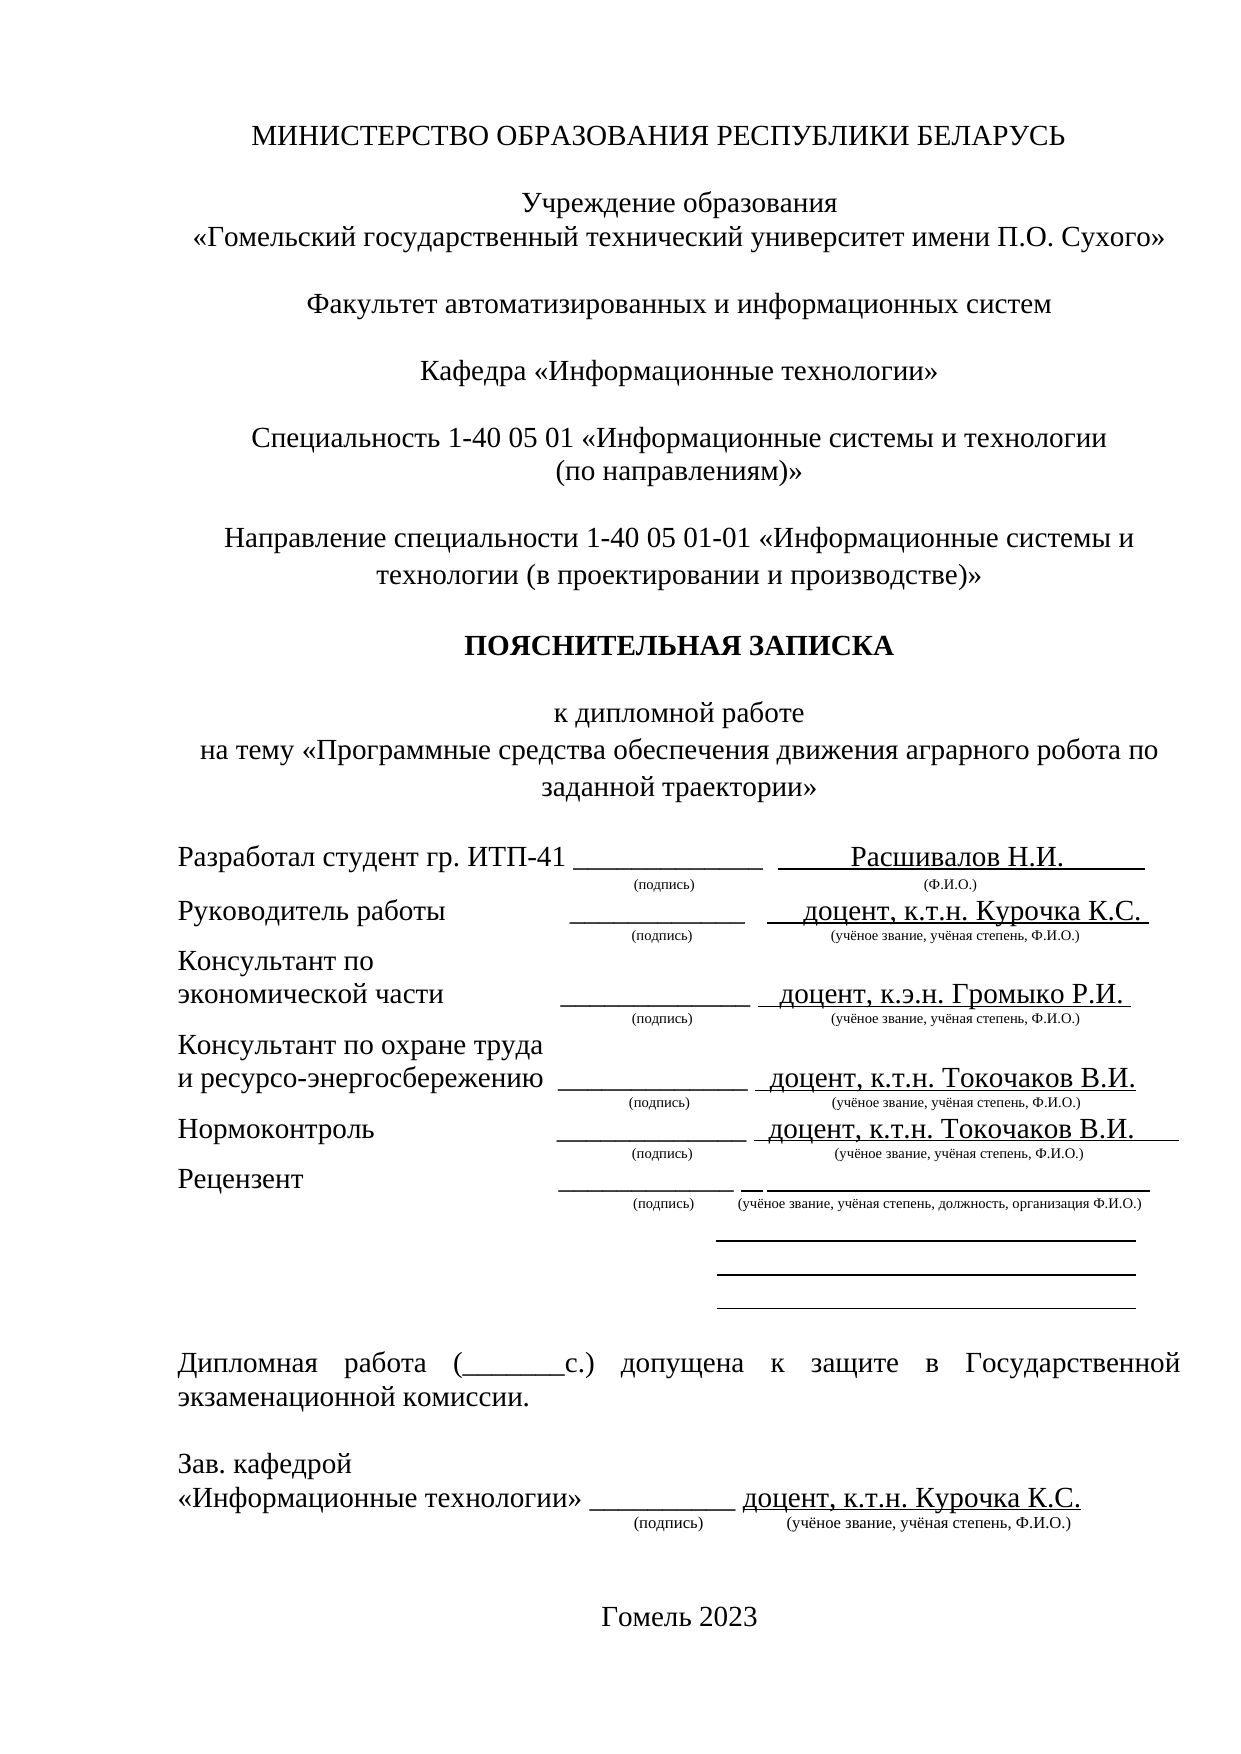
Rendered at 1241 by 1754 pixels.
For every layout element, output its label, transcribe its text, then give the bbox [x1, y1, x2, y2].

text «Гомельский государственный технический университет имени П.О. Сухого» [177, 219, 1181, 252]
text (подпись) (учёное звание, учёная степень, должность, организация Ф.И.О.) [177, 1195, 1196, 1211]
text (подпись) (учёное звание, учёная степень, Ф.И.О.) [398, 1144, 1181, 1161]
text Рецензент ____________ [177, 1161, 1196, 1195]
text ПОЯСНИТЕЛЬНАЯ ЗАПИСКА [177, 628, 1181, 661]
text Гомель 2023 [177, 1599, 1181, 1633]
text Кафедра «Информационные технологии» [177, 353, 1181, 386]
text (по направлениям)» [177, 453, 1181, 487]
text (подпись) (учёное звание, учёная степень, Ф.И.О.) [472, 1010, 1181, 1027]
text Направление специальности 1-40 05 01-01 «Информационные системы и технологии (в проектировании и производстве)» [177, 521, 1181, 591]
text на тему «Программные средства обеспечения движения аграрного робота по заданной траектории» [177, 732, 1181, 802]
text к дипломной работе [177, 695, 1181, 728]
text (подпись) (учёное звание, учёная степень, Ф.И.О.) [546, 1513, 1181, 1532]
text и ресурсо-энергосбережению _____________ доцент, к.т.н. Токочаков В.И. [177, 1061, 1181, 1094]
text Специальность 1-40 05 01 «Информационные системы и технологии [177, 420, 1181, 453]
text Консультант по [177, 943, 1181, 977]
text Учреждение образования [177, 185, 1181, 219]
text (подпись) (Ф.И.О.) [472, 876, 1181, 893]
text Факультет автоматизированных и информационных систем [177, 286, 1181, 319]
text Зав. кафедрой [177, 1446, 1181, 1480]
text (подпись) (учёное звание, учёная степень, Ф.И.О.) [472, 1094, 1181, 1111]
text «Информационные технологии» __________ доцент, к.т.н. Курочка К.С. [177, 1480, 1181, 1513]
text Разработал студент гр. ИТП-41 _____________ Расшивалов Н.И. [177, 839, 1181, 873]
text МИНИСТЕРСТВО ОБРАЗОВАНИЯ РЕСПУБЛИКИ БЕЛАРУСЬ [177, 118, 1181, 152]
text экономической части _____________ доцент, к.э.н. Громыко Р.И. [177, 977, 1181, 1010]
text Руководитель работы ____________ доцент, к.т.н. Курочка К.С. [177, 893, 1181, 926]
text Консультант по охране труда [177, 1027, 1181, 1061]
text Нормоконтроль _____________ доцент, к.т.н. Токочаков В.И. [177, 1111, 1181, 1144]
text (подпись) (учёное звание, учёная степень, Ф.И.О.) [177, 926, 1181, 943]
text Дипломная работа (_______с.) допущена к защите в Государственной экзаменационной комиссии. [177, 1346, 1181, 1413]
